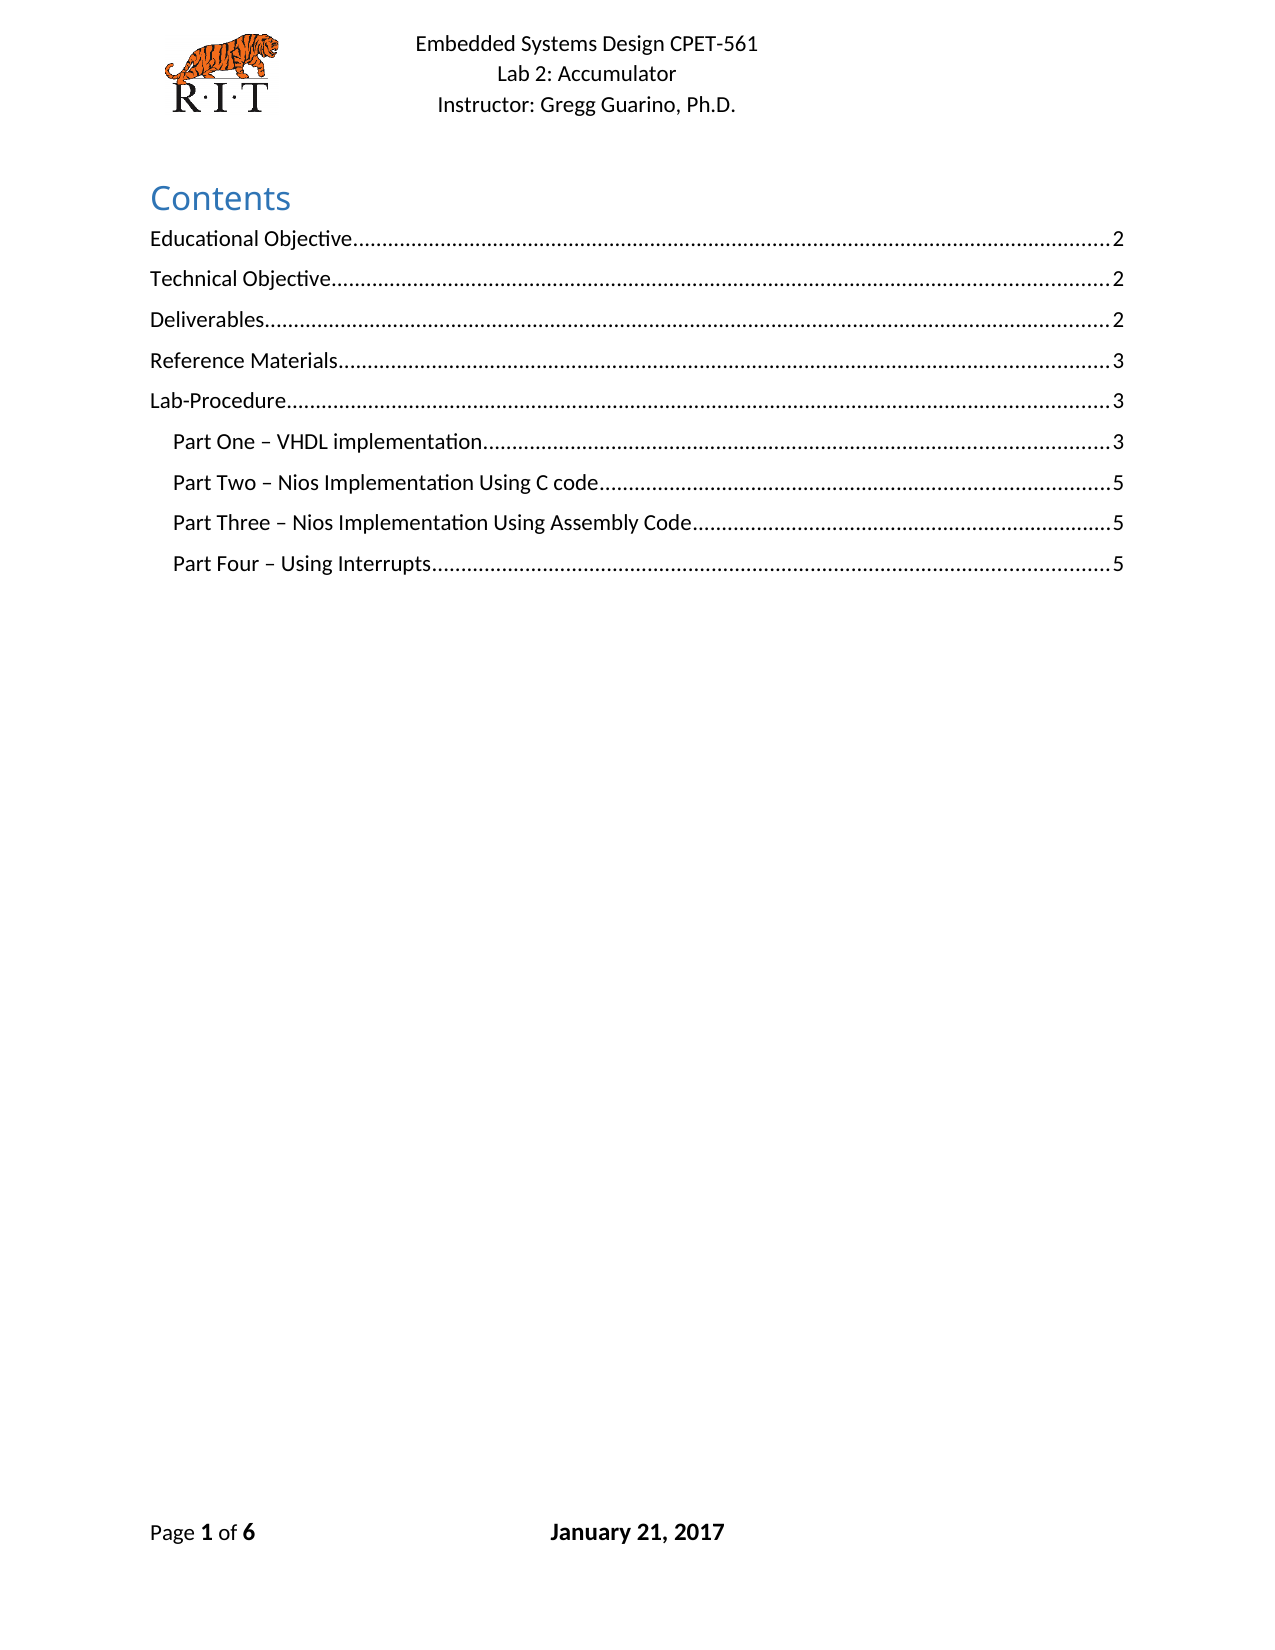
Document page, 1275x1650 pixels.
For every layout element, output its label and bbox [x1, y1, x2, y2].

picture [165, 34, 279, 115]
